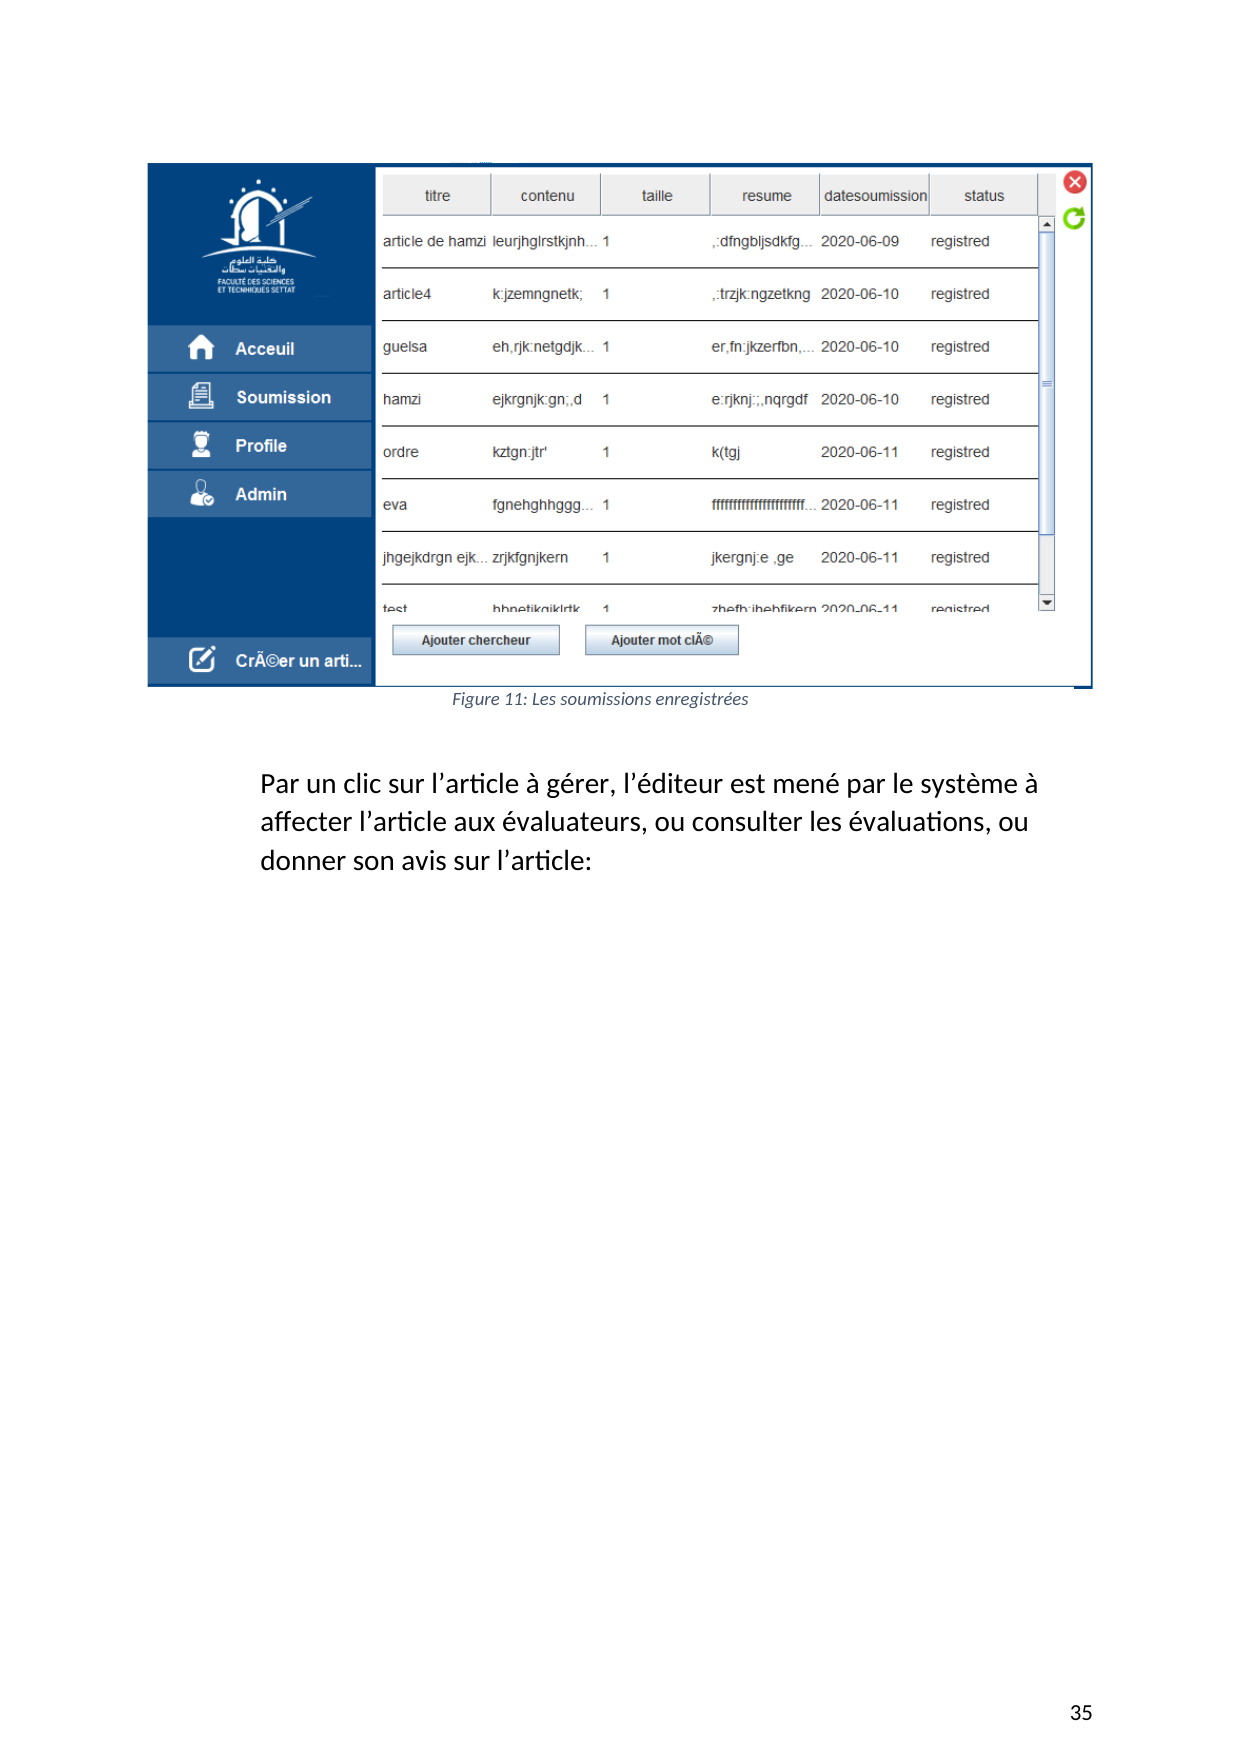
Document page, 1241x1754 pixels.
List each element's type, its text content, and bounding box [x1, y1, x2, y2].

list Par un clic sur l’article à gérer, l’éditeur est mené par le système à affecter l’article aux évaluateurs, ou consulter les évaluations, ou donner son avis sur l’article: [260, 765, 1093, 877]
picture [147, 162, 1093, 689]
